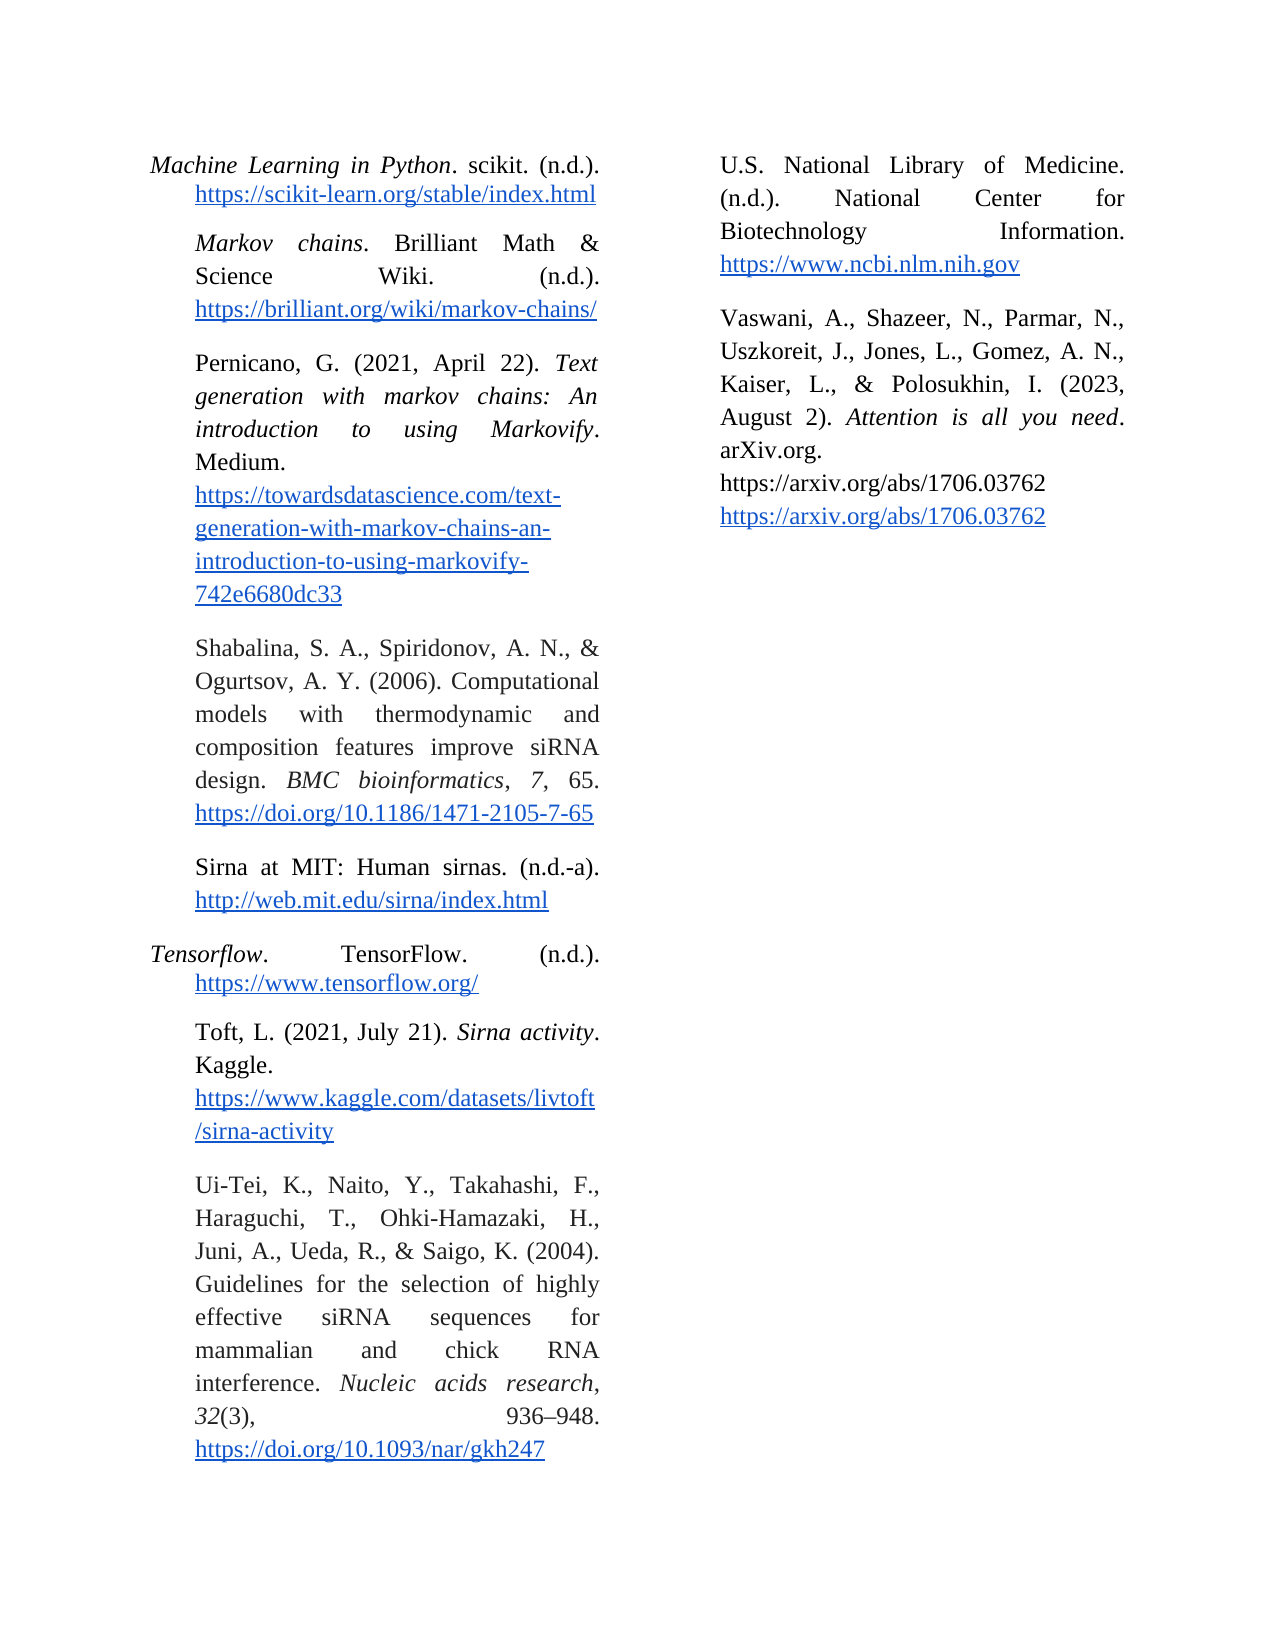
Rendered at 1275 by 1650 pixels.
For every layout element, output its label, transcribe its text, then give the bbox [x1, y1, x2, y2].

text Shabalina, S. A., Spiridonov, A. N., & Ogurtsov, A. Y. (2006). Computational models with thermodynamic and composition features improve siRNA design. BMC bioinformatics, 7, 65. https://doi.org/10.1186/1471-2105-7-65 [195, 633, 600, 827]
text Pernicano, G. (2021, April 22). Text generation with markov chains: An introduction to using Markovify. Medium. https://towardsdatascience.com/text-generation-with-markov-chains-an-introduction-to-using-markovify-742e6680dc33 [195, 348, 600, 608]
text Vaswani, A., Shazeer, N., Parmar, N., Uszkoreit, J., Jones, L., Gomez, A. N., Kaiser, L., & Polosukhin, I. (2023, August 2). Attention is all you need. arXiv.org. https://arxiv.org/abs/1706.03762 https://arxiv.org/abs/1706.03762 [720, 303, 1125, 530]
text Markov chains. Brilliant Math & Science Wiki. (n.d.). https://brilliant.org/wiki/markov-chains/ [195, 228, 600, 323]
text Ui-Tei, K., Naito, Y., Takahashi, F., Haraguchi, T., Ohki-Hamazaki, H., Juni, A., Ueda, R., & Saigo, K. (2004). Guidelines for the selection of highly effective siRNA sequences for mammalian and chick RNA interference. Nucleic acids research, 32(3), 936–948. https://doi.org/10.1093/nar/gkh247 [195, 1170, 600, 1463]
text U.S. National Library of Medicine. (n.d.). National Center for Biotechnology Information. https://www.ncbi.nlm.nih.gov [720, 150, 1125, 278]
text Machine Learning in Python. scikit. (n.d.). https://scikit-learn.org/stable/index.html [150, 150, 600, 207]
text Toft, L. (2021, July 21). Sirna activity. Kaggle. https://www.kaggle.com/datasets/livtoft/sirna-activity [195, 1017, 600, 1145]
text Sirna at MIT: Human sirnas. (n.d.-a). http://web.mit.edu/sirna/index.html [195, 852, 600, 914]
text Tensorflow. TensorFlow. (n.d.). https://www.tensorflow.org/ [150, 939, 600, 997]
